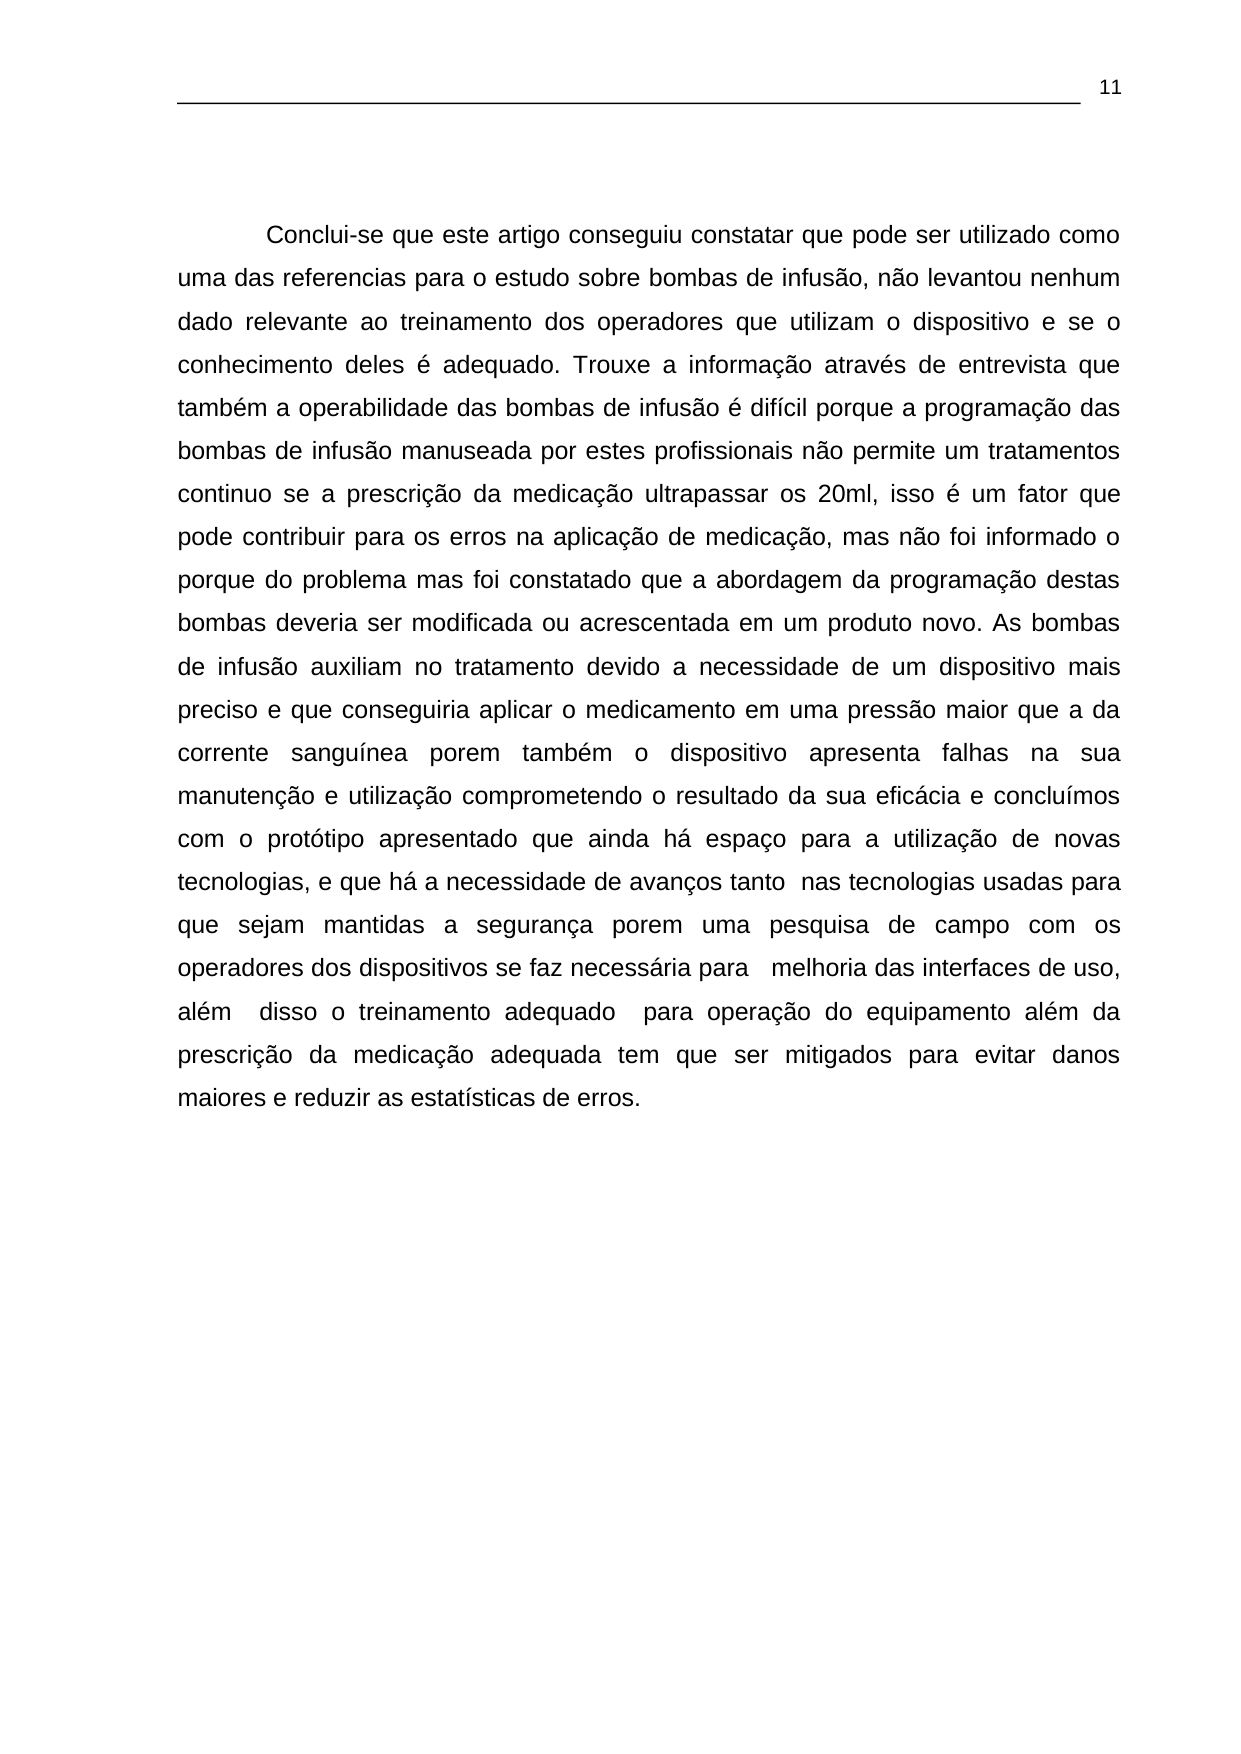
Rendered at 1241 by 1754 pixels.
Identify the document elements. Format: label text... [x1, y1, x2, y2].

text Conclui-se que este artigo conseguiu constatar que pode ser utilizado como uma das referencias para o estudo sobre bombas de infusão, não levantou nenhum dado relevante ao treinamento dos operadores que utilizam o dispositivo e se o conhecimento deles é adequado. Trouxe a informação através de entrevista que também a operabilidade das bombas de infusão é difícil porque a programação das bombas de infusão manuseada por estes profissionais não permite um tratamentos continuo se a prescrição da medicação ultrapassar os 20ml, isso é um fator que pode contribuir para os erros na aplicação de medicação, mas não foi informado o porque do problema mas foi constatado que a abordagem da programação destas bombas deveria ser modificada ou acrescentada em um produto novo. As bombas de infusão auxiliam no tratamento devido a necessidade de um dispositivo mais preciso e que conseguiria aplicar o medicamento em uma pressão maior que a da corrente sanguínea porem também o dispositivo apresenta falhas na sua manutenção e utilização comprometendo o resultado da sua eficácia e concluímos com o protótipo apresentado que ainda há espaço para a utilização de novas tecnologias, e que há a necessidade de avanços tanto nas tecnologias usadas para que sejam mantidas a segurança porem uma pesquisa de campo com os operadores dos dispositivos se faz necessária para melhoria das interfaces de uso, além disso o treinamento adequado para operação do equipamento além da prescrição da medicação adequada tem que ser mitigados para evitar danos maiores e reduzir as estatísticas de erros. [177, 220, 1122, 1112]
